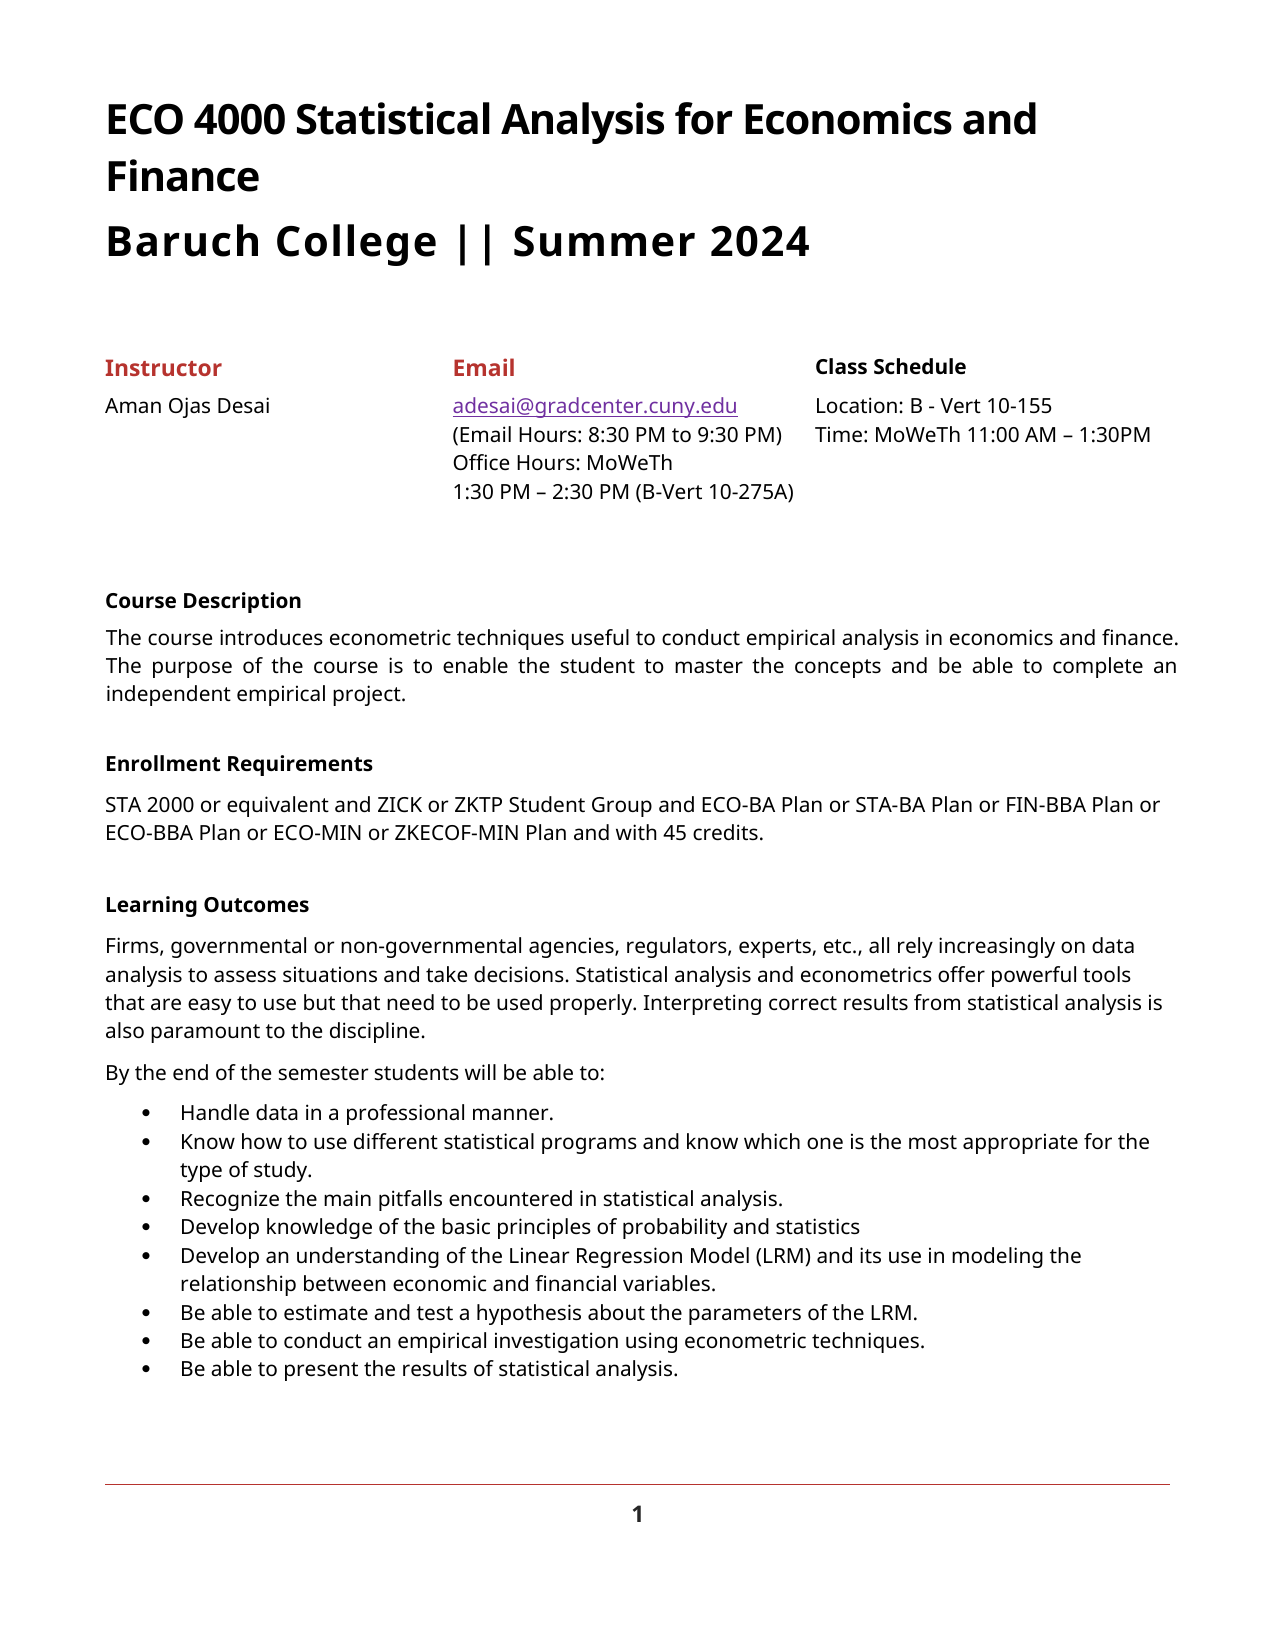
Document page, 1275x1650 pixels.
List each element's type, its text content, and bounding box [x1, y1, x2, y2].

list Recognize the main pitfalls encountered in statistical analysis. [142, 1184, 1170, 1212]
subtitle Baruch College || Summer 2024 [105, 212, 1170, 269]
text Learning Outcomes [105, 890, 1170, 919]
table_header The course introduces econometric techniques useful to conduct empirical analysis in economics and finance. The purpose of the course is to enable the student to master the concepts and be able to complete an independent empirical project. [106, 623, 1181, 708]
list Know how to use different statistical programs and know which one is the most appropriate for the type of study. [142, 1127, 1170, 1184]
text STA 2000 or equivalent and ZICK or ZKTP Student Group and ECO-BA Plan or STA-BA Plan or FIN-BBA Plan or ECO-BBA Plan or ECO-MIN or ZKECOF-MIN Plan and with 45 credits. [764, 790, 1170, 847]
table_cell adesai@gradcenter.cuny.edu (Email Hours: 8:30 PM to 9:30 PM) Office Hours: MoWeTh 1:30 PM – 2:30 PM (B-Vert 10-275A) [453, 392, 815, 534]
text Firms, governmental or non-governmental agencies, regulators, experts, etc., all rely increasingly on data analysis to assess situations and take decisions. Statistical analysis and econometrics offer powerful tools that are easy to use but that need to be used properly. Interpreting correct results from statistical analysis is also paramount to the discipline. [105, 931, 1170, 1045]
list Handle data in a professional manner. [142, 1098, 1170, 1127]
table_header Class Schedule [815, 352, 1170, 392]
list Be able to present the results of statistical analysis. [142, 1354, 1170, 1383]
subtitle Course Description [105, 586, 1170, 614]
list Be able to conduct an empirical investigation using econometric techniques. [142, 1326, 1170, 1354]
title ECO 4000 Statistical Analysis for Economics and Finance [105, 90, 1170, 203]
table_cell Aman Ojas Desai [105, 392, 452, 534]
list Develop knowledge of the basic principles of probability and statistics [142, 1212, 1170, 1241]
list Develop an understanding of the Linear Regression Model (LRM) and its use in modeling the relationship between economic and financial variables. [142, 1241, 1170, 1298]
table_cell Location: B - Vert 10-155 Time: MoWeTh 11:00 AM – 1:30PM [815, 392, 1170, 534]
text By the end of the semester students will be able to: [105, 1058, 1170, 1086]
text Enrollment Requirements [105, 749, 1170, 777]
list Be able to estimate and test a hypothesis about the parameters of the LRM. [142, 1298, 1170, 1326]
